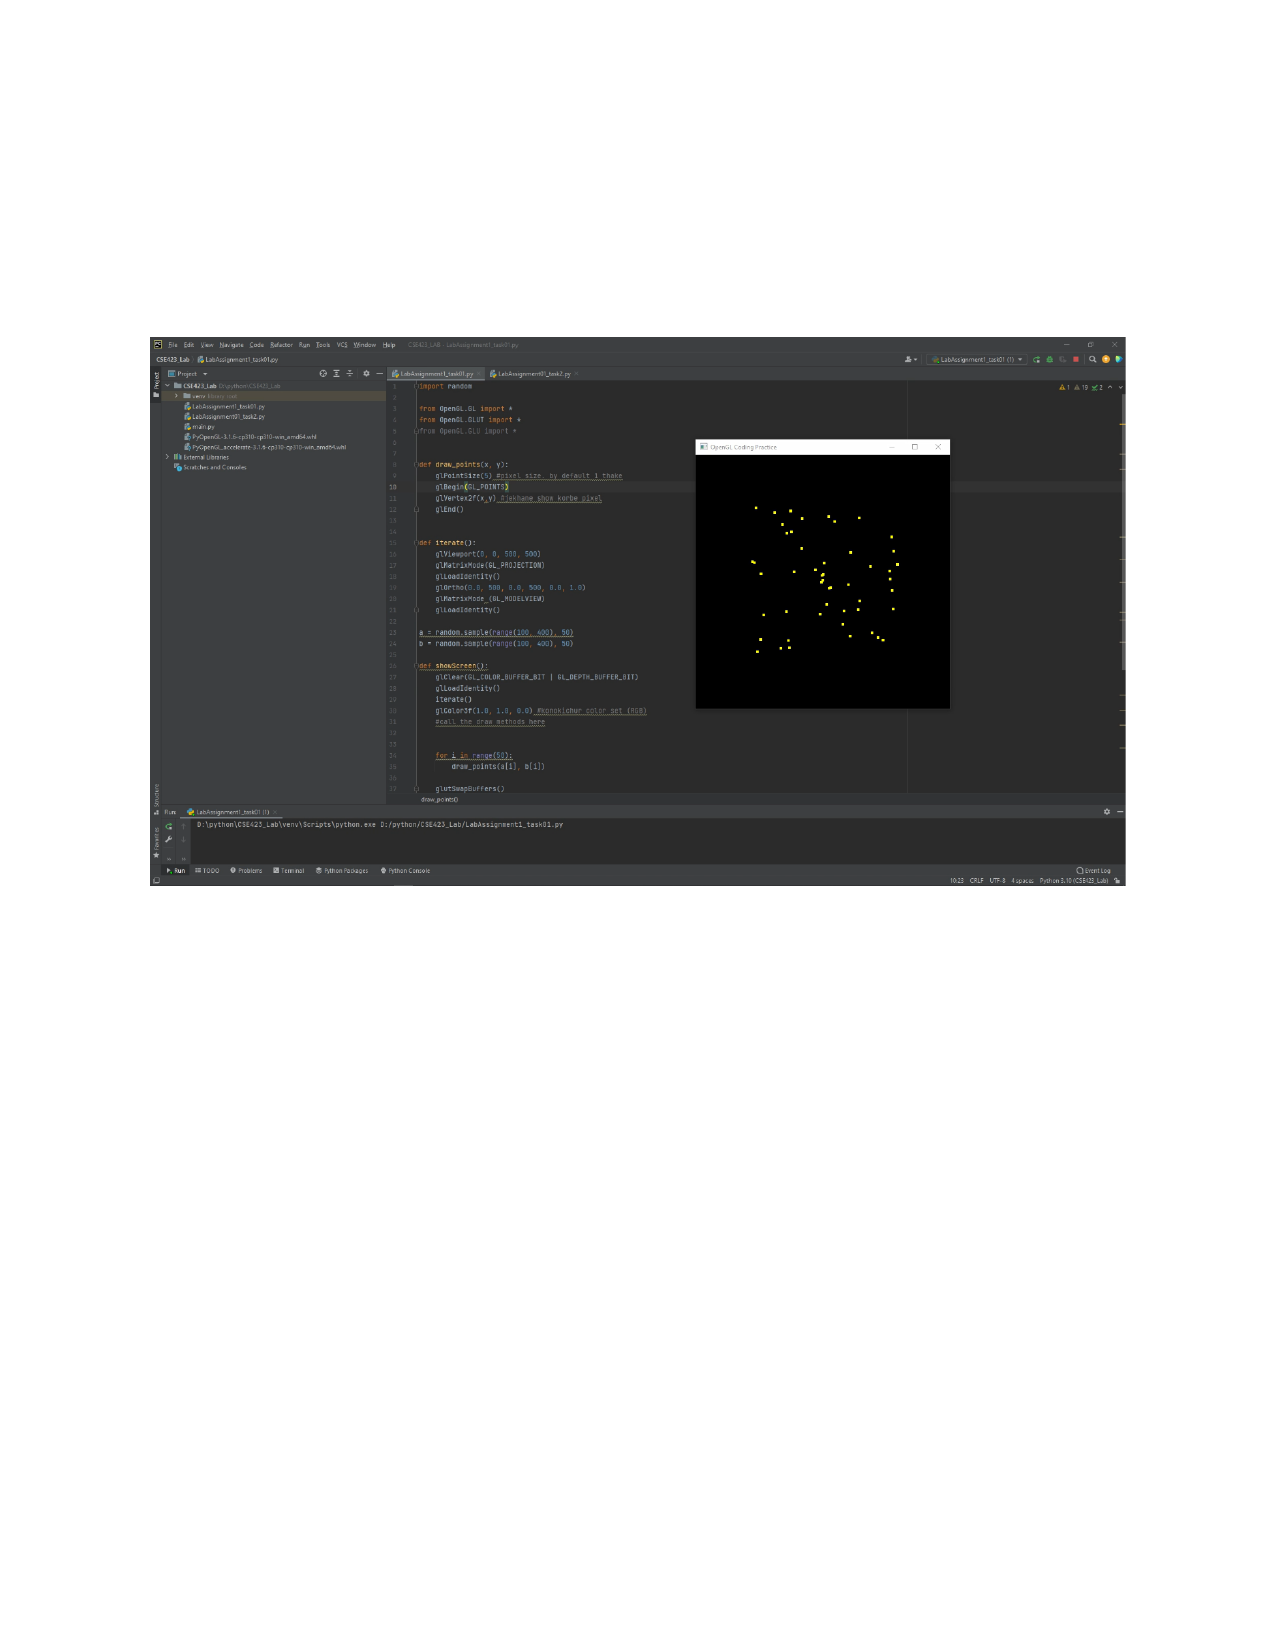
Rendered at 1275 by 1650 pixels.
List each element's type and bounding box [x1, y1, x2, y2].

picture [150, 337, 1126, 886]
